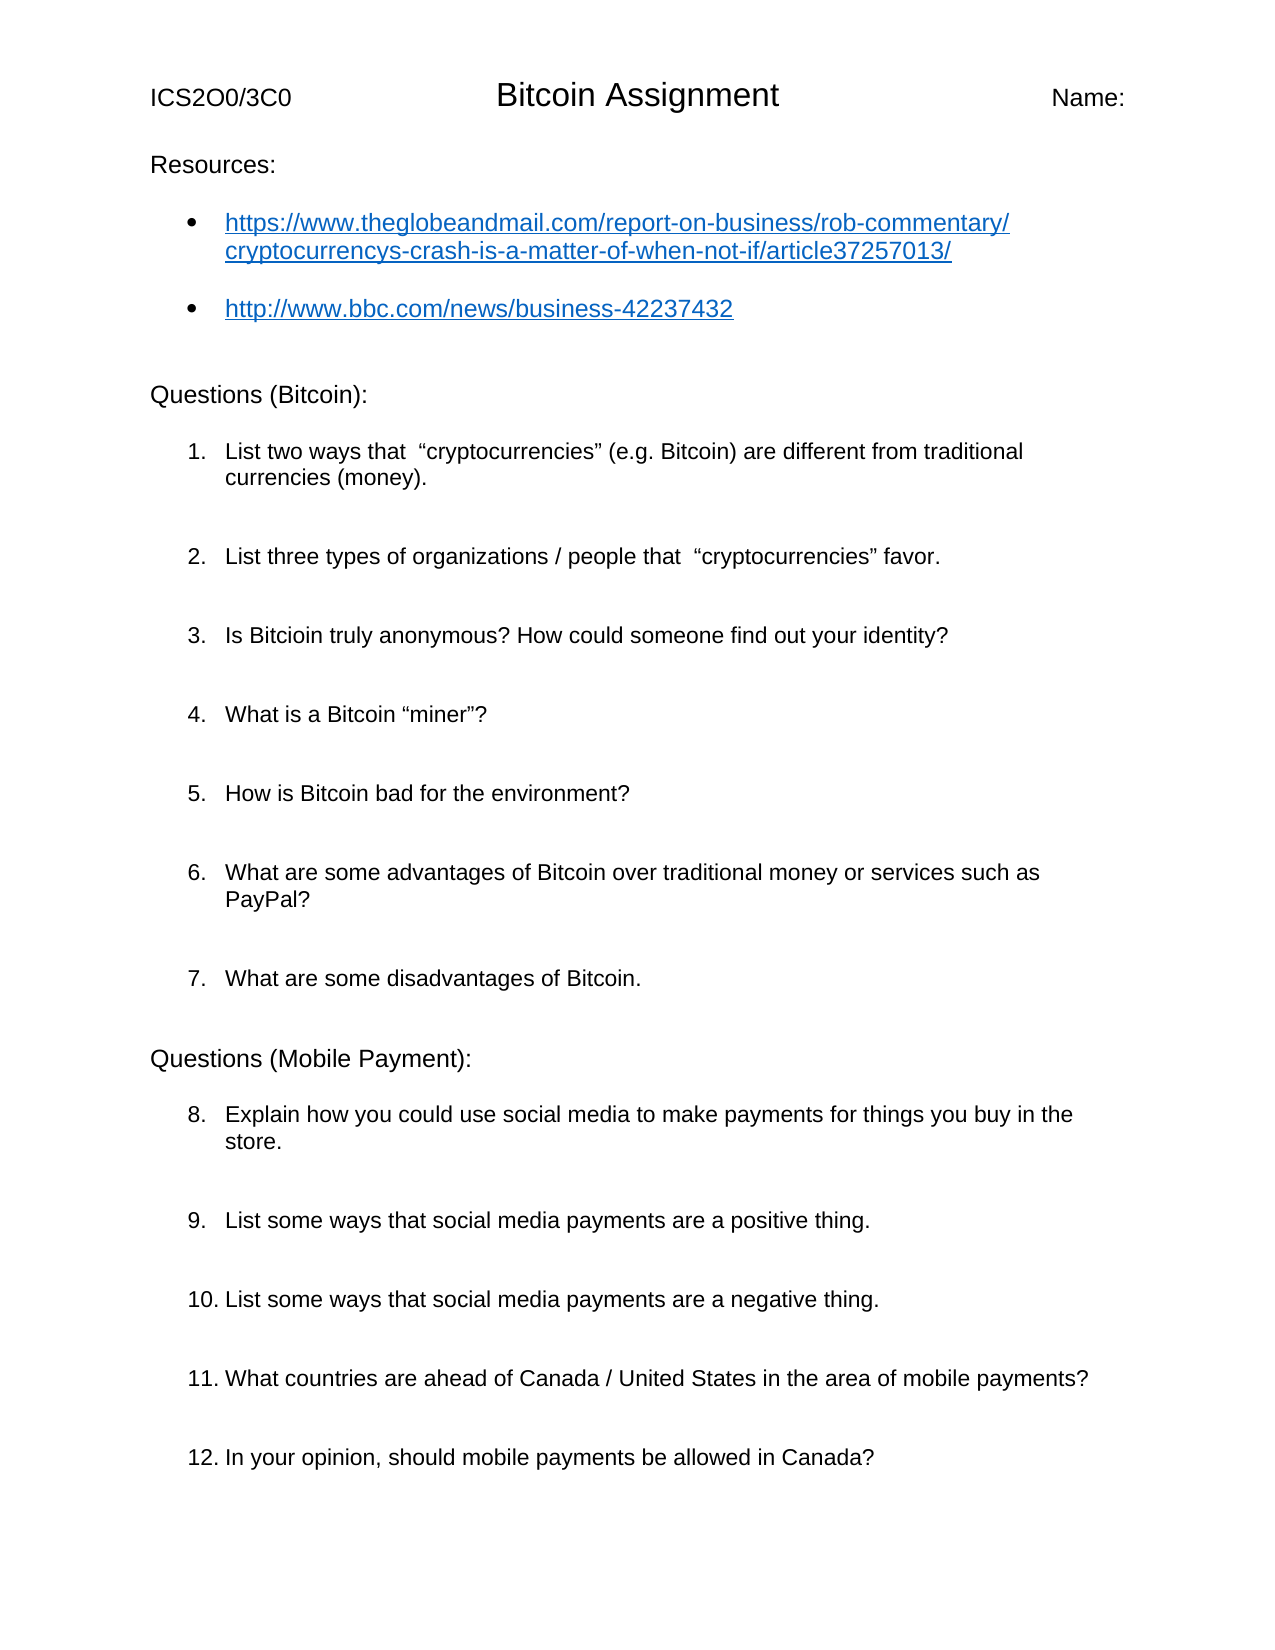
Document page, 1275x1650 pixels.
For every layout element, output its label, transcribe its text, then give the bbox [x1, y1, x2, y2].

list http://www.bbc.com/news/business-42237432 [187, 294, 1125, 323]
list https://www.theglobeandmail.com/report-on-business/rob-commentary/cryptocurrencys-crash-is-a-matter-of-when-not-if/article37257013/ [187, 207, 1125, 265]
list What are some disadvantages of Bitcoin. [187, 965, 1125, 991]
text Questions (Bitcoin): [150, 380, 1125, 409]
text Questions (Mobile Payment): [150, 1044, 1125, 1073]
list List three types of organizations / people that “cryptocurrencies” favor. [187, 543, 1125, 569]
list List some ways that social media payments are a positive thing. [187, 1207, 1125, 1233]
list What are some advantages of Bitcoin over traditional money or services such as PayPal? [187, 859, 1125, 912]
list In your opinion, should mobile payments be allowed in Canada? [187, 1444, 1125, 1470]
list What is a Bitcoin “miner”? [187, 701, 1125, 728]
list List two ways that “cryptocurrencies” (e.g. Bitcoin) are different from traditional currencies (money). [187, 438, 1125, 490]
list Is Bitcioin truly anonymous? How could someone find out your identity? [187, 622, 1125, 648]
list How is Bitcoin bad for the environment? [187, 780, 1125, 807]
list Explain how you could use social media to make payments for things you buy in the store. [187, 1101, 1125, 1154]
list What countries are ahead of Canada / United States in the area of mobile payments? [187, 1365, 1125, 1391]
text Resources: [150, 150, 1125, 179]
list List some ways that social media payments are a negative thing. [187, 1286, 1125, 1312]
